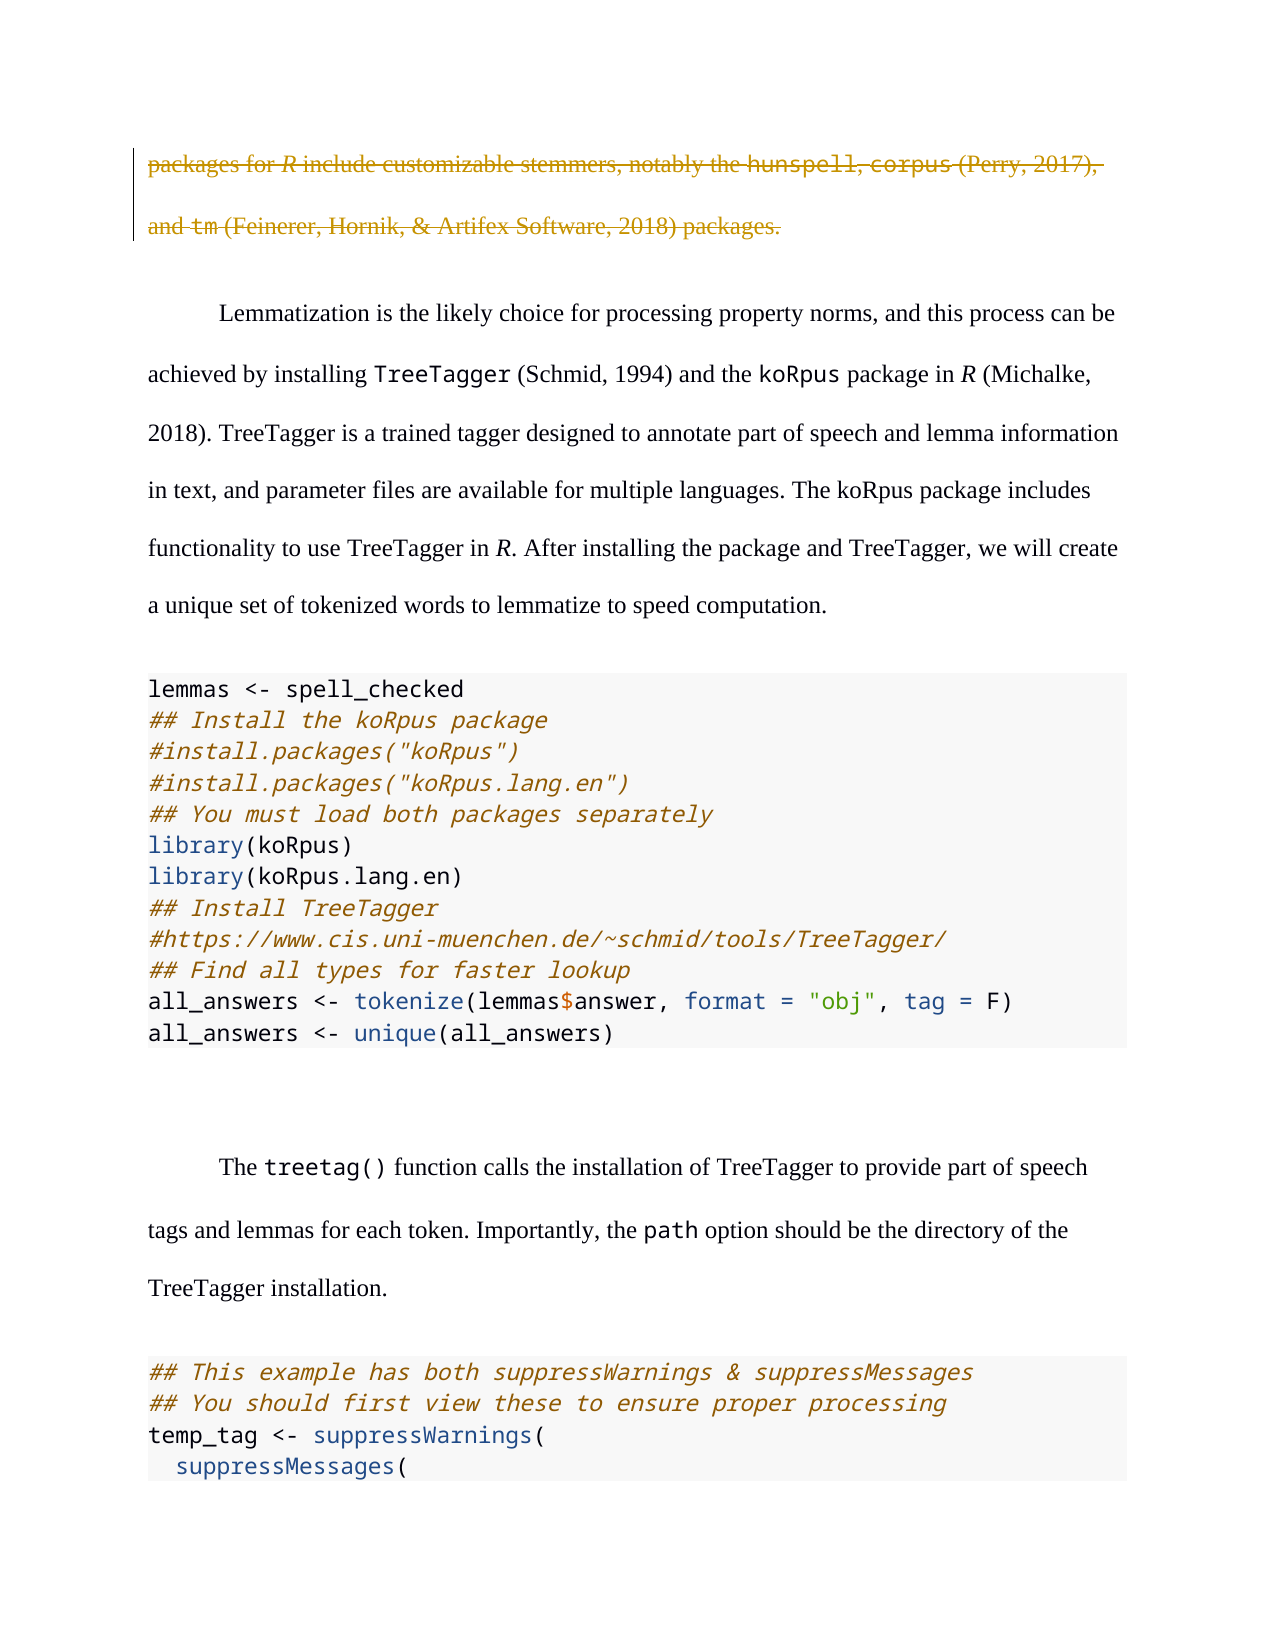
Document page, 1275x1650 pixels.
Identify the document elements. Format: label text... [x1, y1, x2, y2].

text The treetag() function calls the installation of TreeTagger to provide part of speech tags and lemmas for each token. Importantly, the path option should be the directory of the TreeTagger installation. [148, 1151, 1127, 1302]
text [148, 148, 1127, 241]
text lemmas <- spell_checked ## Install the koRpus package #install.packages("koRpus") #install.packages("koRpus.lang.en") ## You must load both packages separately library(koRpus) library(koRpus.lang.en) ## Install TreeTagger #https://www.cis.uni-muenchen.de/~schmid/tools/TreeTagger/ ## Find all types for faster lookup all_answers <- tokenize(lemmas$answer, format = "obj", tag = F) all_answers <- unique(all_answers) [354, 673, 1127, 1048]
text Lemmatization is the likely choice for processing property norms, and this process can be achieved by installing TreeTagger (Schmid, 1994) and the koRpus package in R (Michalke, 2018). TreeTagger is a trained tagger designed to annotate part of speech and lemma information in text, and parameter files are available for multiple languages. The koRpus package includes functionality to use TreeTagger in R. After installing the package and TreeTagger, we will create a unique set of tokenized words to lemmatize to speed computation. [148, 298, 1127, 619]
